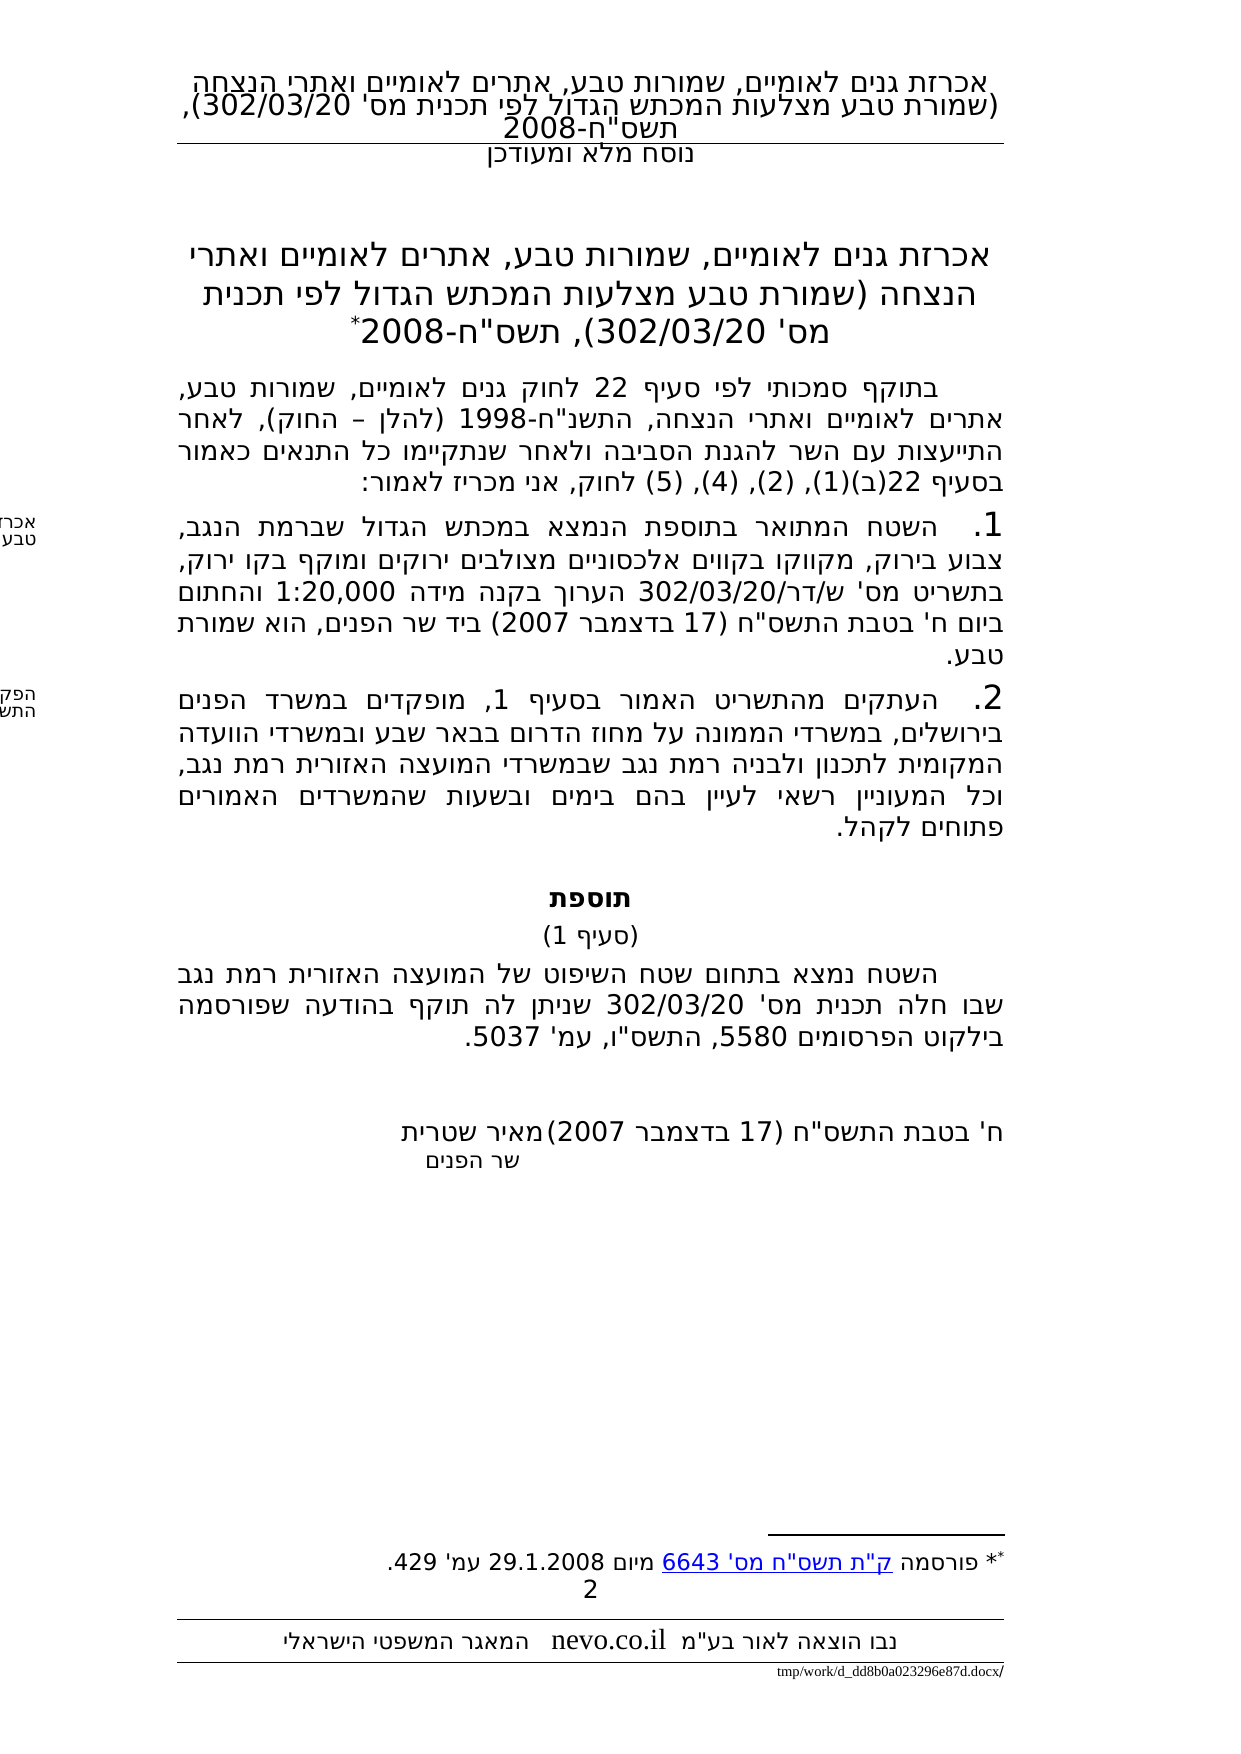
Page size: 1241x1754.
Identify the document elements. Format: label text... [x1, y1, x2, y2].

text תוספת [177, 882, 1004, 914]
text שר הפנים [177, 1147, 1004, 1174]
text אכרזת גנים לאומיים, שמורות טבע, אתרים לאומיים ואתרי הנצחה (שמורת טבע מצלעות המכתש הגדול לפי תכנית מס' 302/03/20), תשס"ח-2008* [177, 235, 1004, 352]
text בתוקף סמכותי לפי סעיף 22 לחוק גנים לאומיים, שמורות טבע, אתרים לאומיים ואתרי הנצחה, התשנ"ח-1998 (להלן – החוק), לאחר התייעצות עם השר להגנת הסביבה ולאחר שנתקיימו כל התנאים כאמור בסעיף 22(ב)(1), (2), (4), (5) לחוק, אני מכריז לאמור: [177, 372, 1004, 498]
text 2. העתקים מהתשריט האמור בסעיף 1, מופקדים במשרד הפנים בירושלים, במשרדי הממונה על מחוז הדרום בבאר שבע ובמשרדי הוועדה המקומית לתכנון ולבניה רמת נגב שבמשרדי המועצה האזורית רמת נגב, וכל המעוניין רשאי לעיין בהם בימים ובשעות שהמשרדים האמורים פתוחים לקהל. [177, 678, 1004, 843]
text השטח נמצא בתחום שטח השיפוט של המועצה האזורית רמת נגב שבו חלה תכנית מס' 302/03/20 שניתן לה תוקף בהודעה שפורסמה בילקוט הפרסומים 5580, התשס"ו, עמ' 5037. [177, 958, 1004, 1053]
text 1. השטח המתואר בתוספת הנמצא במכתש הגדול שברמת הנגב, צבוע בירוק, מקווקו בקווים אלכסוניים מצולבים ירוקים ומוקף בקו ירוק, בתשריט מס' ש/דר/302/03/20 הערוך בקנה מידה 1:20,000 והחתום ביום ח' בטבת התשס"ח (17 בדצמבר 2007) ביד שר הפנים, הוא שמורת טבע. [177, 506, 1004, 671]
text ח' בטבת התשס"ח (17 בדצמבר 2007) מאיר שטרית [177, 1116, 1004, 1147]
text (סעיף 1) [177, 921, 1004, 951]
